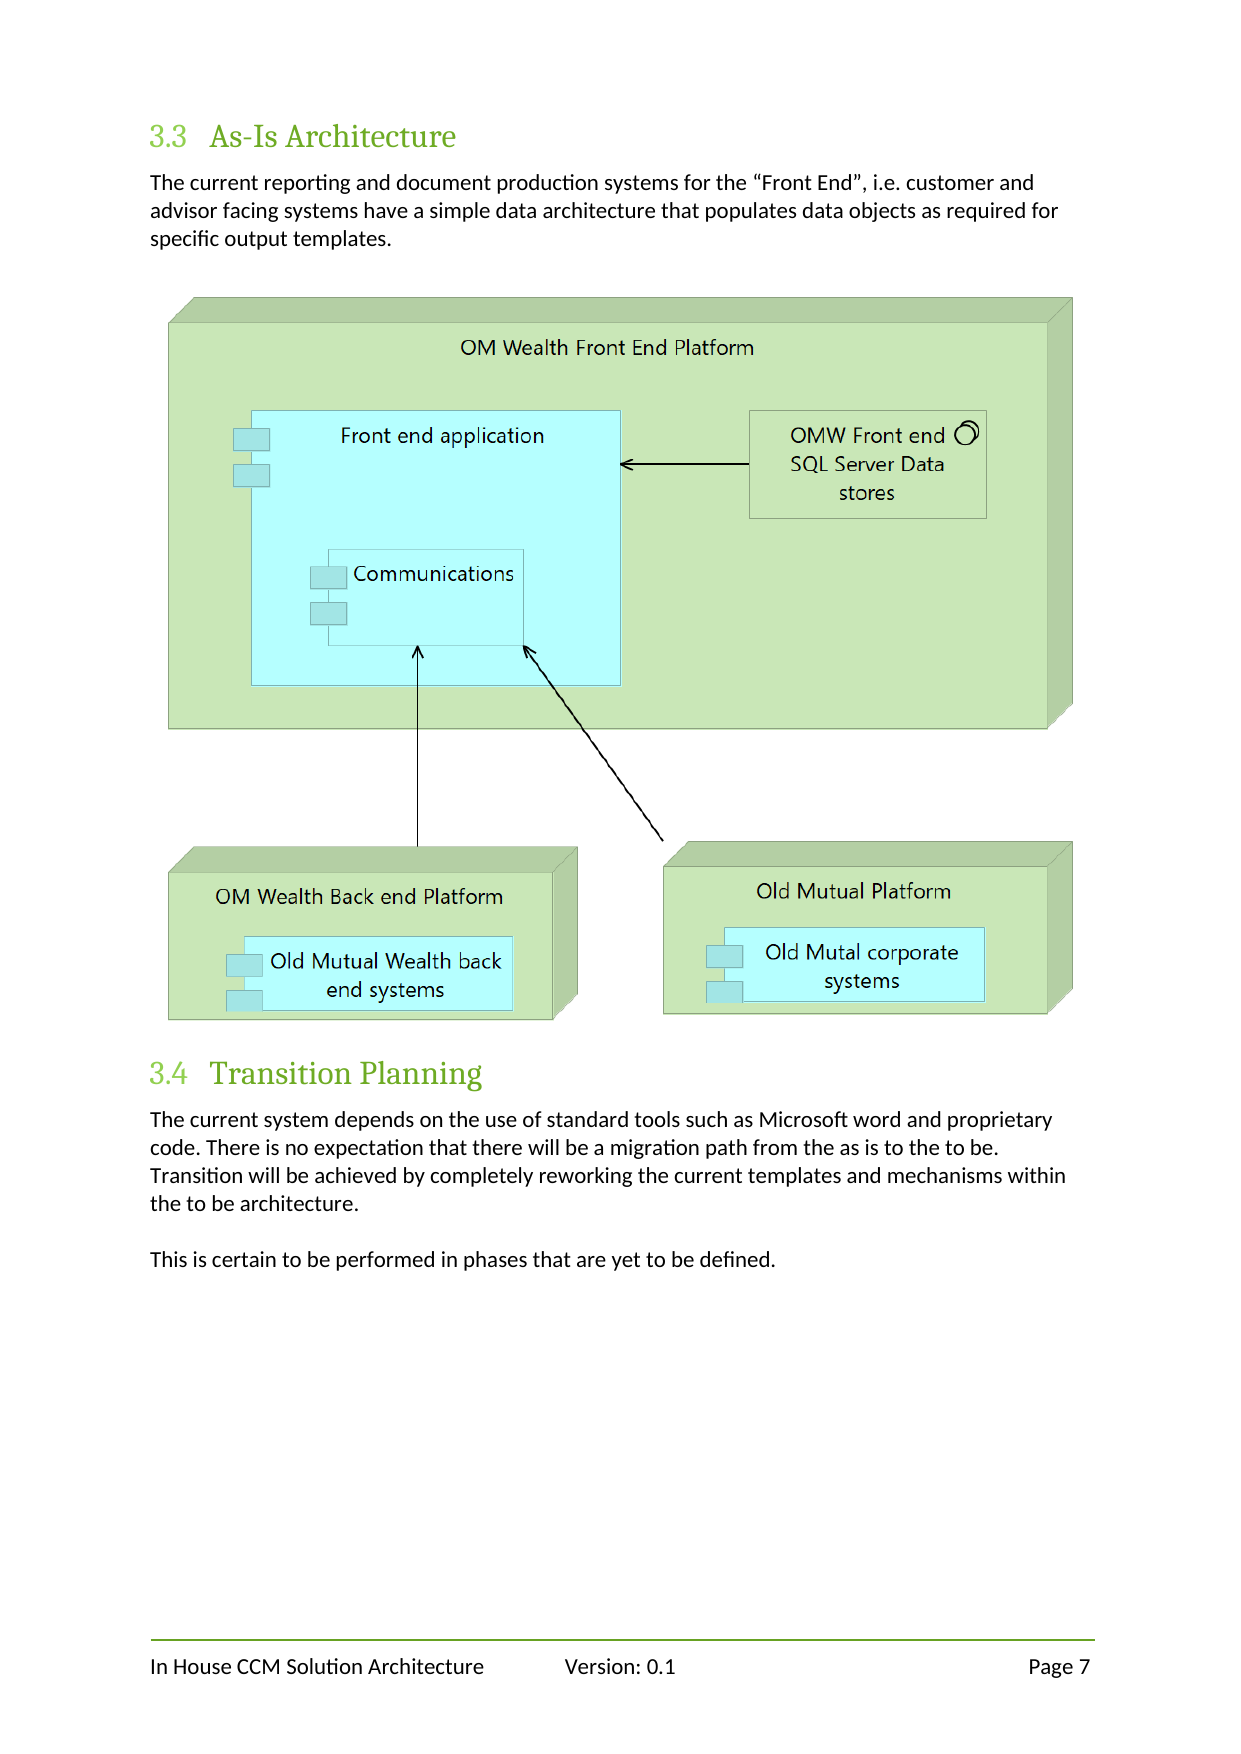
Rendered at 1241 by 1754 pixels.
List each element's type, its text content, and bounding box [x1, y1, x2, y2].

subtitle Transition Planning [149, 1054, 1090, 1092]
text The current system depends on the use of standard tools such as Microsoft word and proprietary code. There is no expectation that there will be a migration path from the as is to the to be. Transition will be achieved by completely reworking the current templates and mechanisms within the to be architecture. [150, 1105, 1090, 1217]
text This is certain to be performed in phases that are yet to be defined. [150, 1245, 1090, 1273]
text The current reporting and document production systems for the “Front End”, i.e. customer and advisor facing systems have a simple data architecture that populates data objects as required for specific output templates. [150, 168, 1090, 252]
subtitle As-Is Architecture [149, 117, 1090, 155]
picture [150, 280, 1091, 1038]
